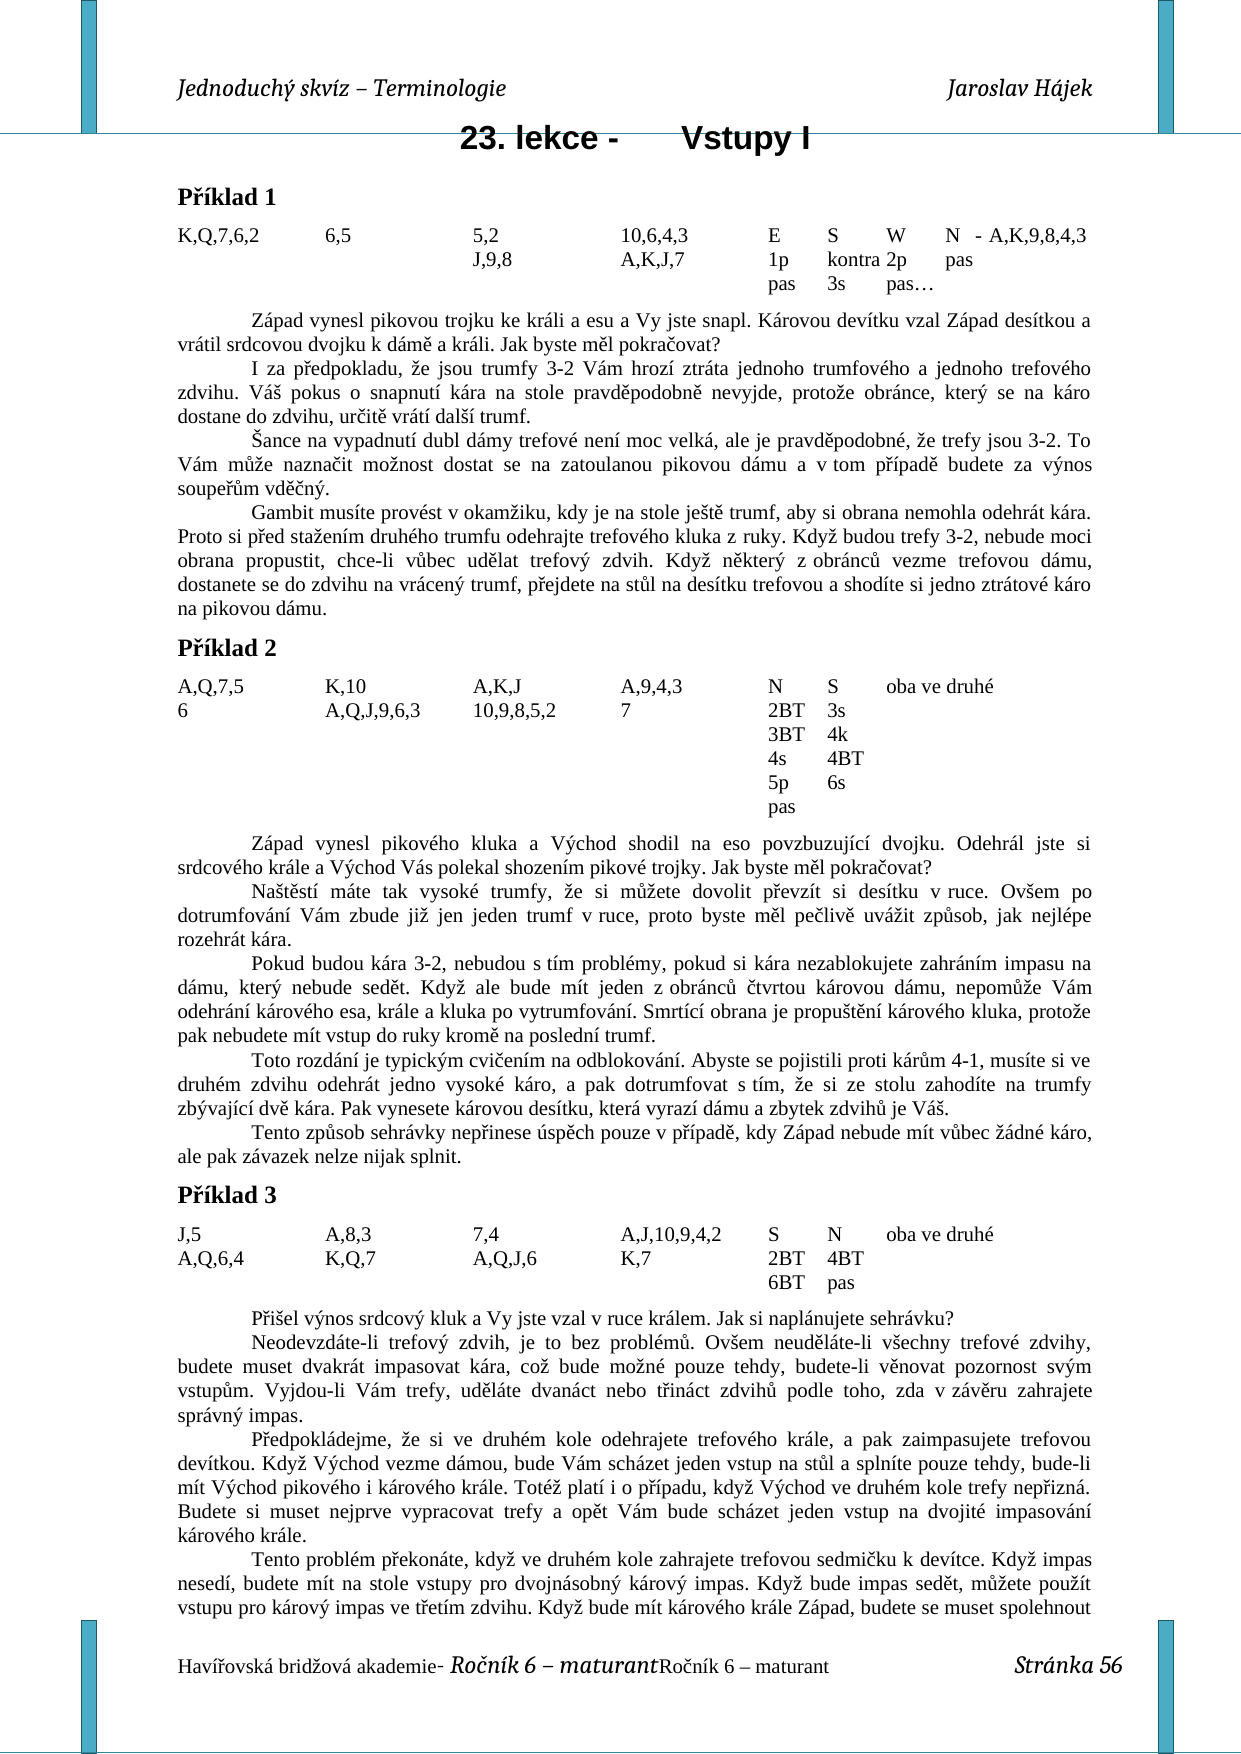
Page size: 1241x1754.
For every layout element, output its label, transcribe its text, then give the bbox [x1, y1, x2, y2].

text pas [177, 794, 1092, 818]
text 6BT pas [177, 1270, 1092, 1294]
text A,Q,6,4 K,Q,7 A,Q,J,6 K,7 2BT 4BT [177, 1246, 1092, 1270]
text Neodevzdáte-li trefový zdvih, je to bez problémů. Ovšem neuděláte-li všechny trefové zdvihy, budete muset dvakrát impasovat kára, což bude možné pouze tehdy, budete-li věnovat pozornost svým vstupům. Vyjdou-li Vám trefy, uděláte dvanáct nebo třináct zdvihů podle toho, zda v závěru zahrajete správný impas. [177, 1330, 1092, 1427]
text Předpokládejme, že si ve druhém kole odehrajete trefového krále, a pak zaimpasujete trefovou devítkou. Když Východ vezme dámou, bude Vám scházet jeden vstup na stůl a splníte pouze tehdy, bude-li mít Východ pikového i kárového krále. Totéž platí i o případu, když Východ ve druhém kole trefy nepřizná. Budete si muset nejprve vypracovat trefy a opět Vám bude scházet jeden vstup na dvojité impasování kárového krále. [177, 1427, 1092, 1547]
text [177, 1547, 1092, 1619]
text Příklad 1 [177, 182, 1092, 210]
text 4s 4BT [177, 746, 1092, 770]
text Západ vynesl pikového kluka a Východ shodil na eso povzbuzující dvojku. Odehrál jste si srdcového krále a Východ Vás polekal shozením pikové trojky. Jak byste měl pokračovat? [177, 831, 1092, 879]
text Tento způsob sehrávky nepřinese úspěch pouze v případě, kdy Západ nebude mít vůbec žádné káro, ale pak závazek nelze nijak splnit. [177, 1120, 1092, 1168]
text Příklad 2 [177, 633, 1092, 662]
text 6 A,Q,J,9,6,3 10,9,8,5,2 7 2BT 3s [177, 698, 1092, 722]
text Naštěstí máte tak vysoké trumfy, že si můžete dovolit převzít si desítku v ruce. Ovšem po dotrumfování Vám zbude již jen jeden trumf v ruce, proto byste měl pečlivě uvážit způsob, jak nejlépe rozehrát kára. [177, 879, 1092, 951]
text A,Q,7,5 K,10 A,K,J A,9,4,3 N S oba ve druhé [177, 674, 1092, 698]
text Přišel výnos srdcový kluk a Vy jste vzal v ruce králem. Jak si naplánujete sehrávku? [177, 1306, 1092, 1330]
text J,5 A,8,3 7,4 A,J,10,9,4,2 S N oba ve druhé [177, 1222, 1092, 1246]
text 5p 6s [177, 770, 1092, 794]
text pas 3s pas… [177, 271, 1092, 295]
text Pokud budou kára 3-2, nebudou s tím problémy, pokud si kára nezablokujete zahráním impasu na dámu, který nebude sedět. Když ale bude mít jeden z obránců čtvrtou károvou dámu, nepomůže Vám odehrání kárového esa, krále a kluka po vytrumfování. Smrtící obrana je propuštění kárového kluka, protože pak nebudete mít vstup do ruky kromě na poslední trumf. [177, 951, 1092, 1047]
text Příklad 3 [177, 1180, 1092, 1209]
text Toto rozdání je typickým cvičením na odblokování. Abyste se pojistili proti kárům 4-1, musíte si ve druhém zdvihu odehrát jedno vysoké káro, a pak dotrumfovat s tím, že si ze stolu zahodíte na trumfy zbývající dvě kára. Pak vynesete károvou desítku, která vyrazí dámu a zbytek zdvihů je Váš. [177, 1047, 1092, 1120]
text Vstupy I [177, 118, 1092, 157]
text Gambit musíte provést v okamžiku, kdy je na stole ještě trumf, aby si obrana nemohla odehrát kára. Proto si před stažením druhého trumfu odehrajte trefového kluka z ruky. Když budou trefy 3-2, nebude moci obrana propustit, chce-li vůbec udělat trefový zdvih. Když některý z obránců vezme trefovou dámu, dostanete se do zdvihu na vrácený trumf, přejdete na stůl na desítku trefovou a shodíte si jedno ztrátové káro na pikovou dámu. [177, 500, 1092, 620]
text I za předpokladu, že jsou trumfy 3-2 Vám hrozí ztráta jednoho trumfového a jednoho trefového zdvihu. Váš pokus o snapnutí kára na stole pravděpodobně nevyjde, protože obránce, který se na káro dostane do zdvihu, určitě vrátí další trumf. [177, 356, 1092, 428]
text Západ vynesl pikovou trojku ke králi a esu a Vy jste snapl. Károvou devítku vzal Západ desítkou a vrátil srdcovou dvojku k dámě a králi. Jak byste měl pokračovat? [177, 307, 1092, 356]
text K,Q,7,6,2 6,5 5,2 10,6,4,3 E S W N - A,K,9,8,4,3 J,9,8 A,K,J,7 1p kontra 2p pas [177, 223, 1092, 271]
text Šance na vypadnutí dubl dámy trefové není moc velká, ale je pravděpodobné, že trefy jsou 3-2. To Vám může naznačit možnost dostat se na zatoulanou pikovou dámu a v tom případě budete za výnos soupeřům vděčný. [177, 428, 1092, 500]
text 3BT 4k [177, 722, 1092, 746]
